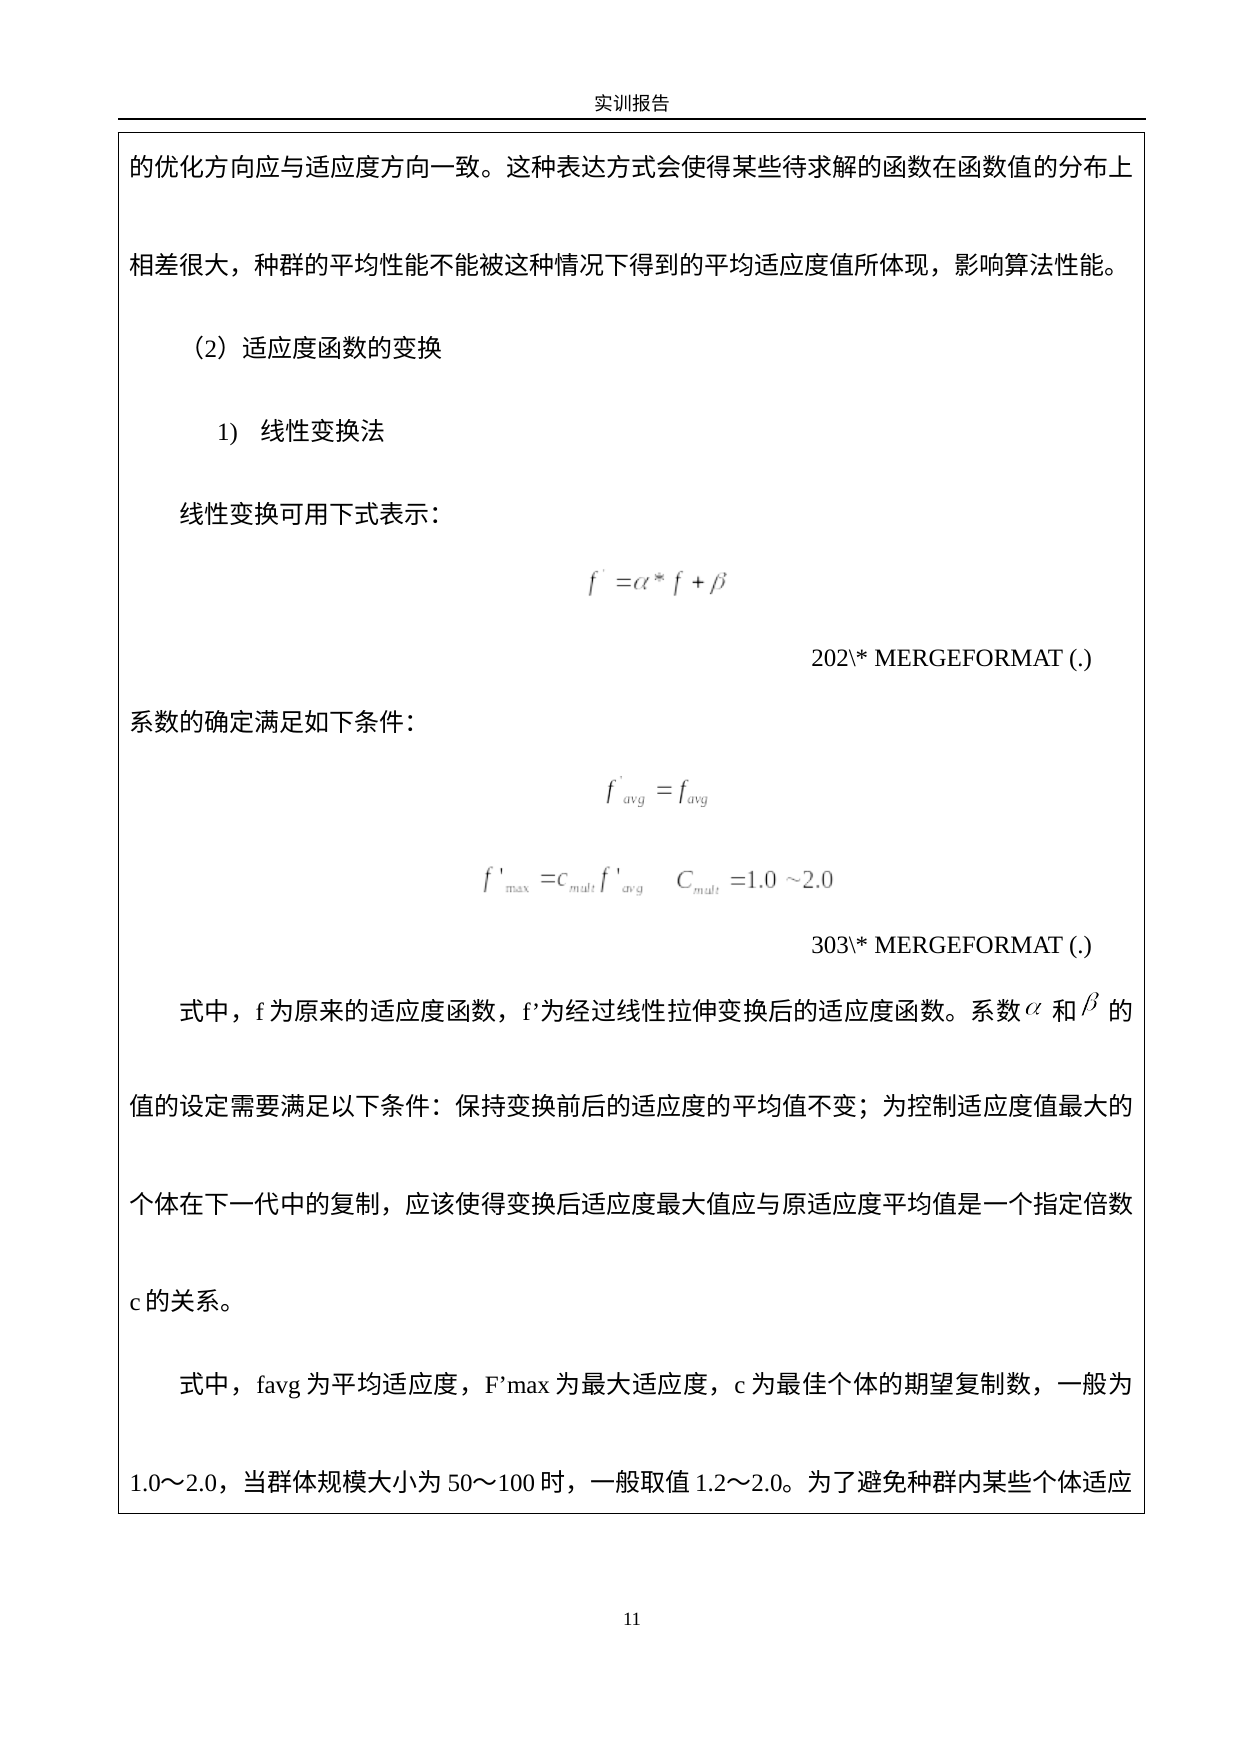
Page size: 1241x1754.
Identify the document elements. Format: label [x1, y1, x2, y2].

table_header [119, 133, 1144, 1513]
